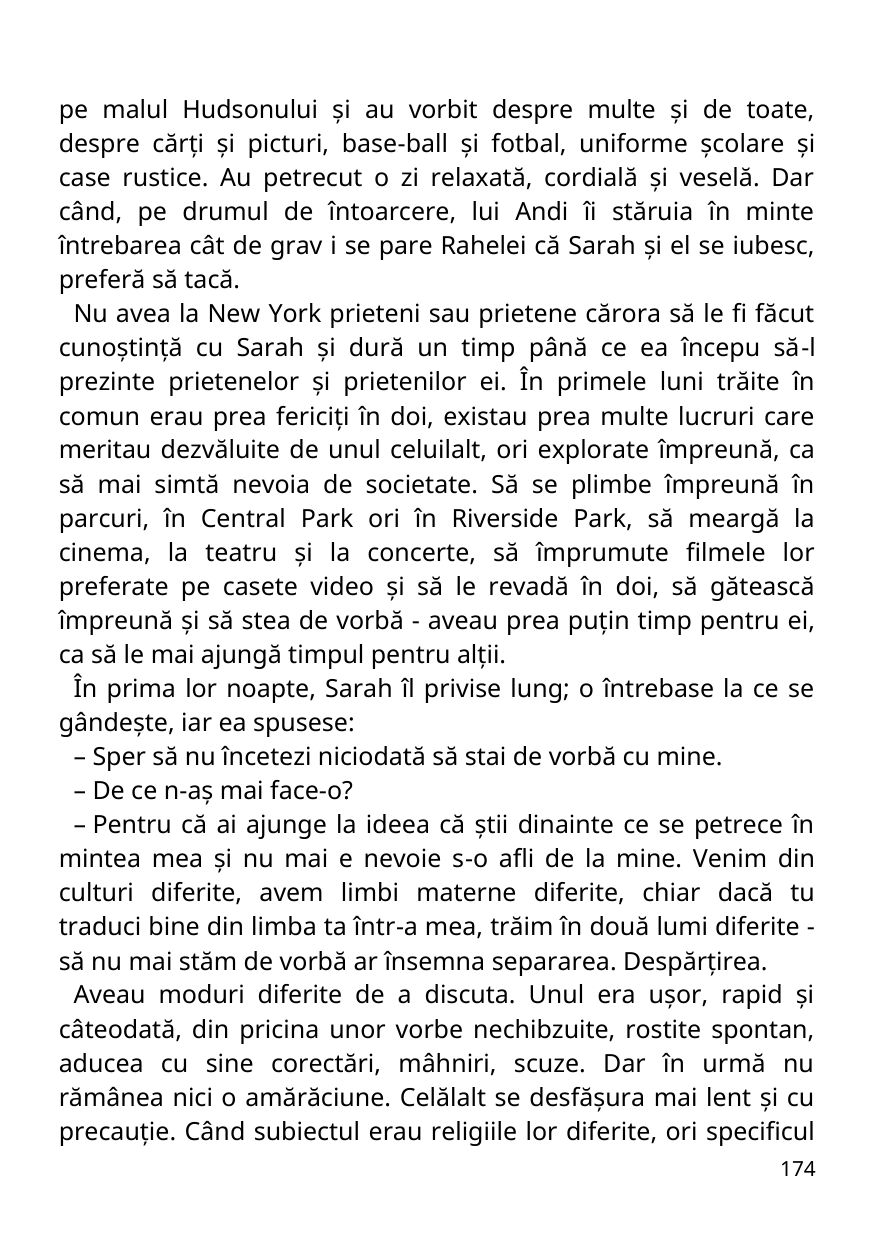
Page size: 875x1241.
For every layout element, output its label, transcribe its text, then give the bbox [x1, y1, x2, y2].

text – Pentru că ai ajunge la ideea că ştii dinainte ce se petrece în mintea mea şi nu mai e nevoie s-o afli de la mine. Venim din culturi diferite, avem limbi materne diferite, chiar dacă tu traduci bine din limba ta într-a mea, trăim în două lumi diferite - să nu mai stăm de vorbă ar însemna separarea. Despărţirea. [58, 807, 816, 977]
text Nu avea la New York prieteni sau prietene cărora să le fi făcut cunoştinţă cu Sarah şi dură un timp până ce ea începu să-l prezinte prietenelor şi prietenilor ei. În primele luni trăite în comun erau prea fericiţi în doi, existau prea multe lucruri care meritau dezvăluite de unul celuilalt, ori explorate împreună, ca să mai simtă nevoia de societate. Să se plimbe împreună în parcuri, în Central Park ori în Riverside Park, să meargă la cinema, la teatru şi la concerte, să împrumute filmele lor preferate pe casete video şi să le revadă în doi, să gătească împreună şi să stea de vorbă - aveau prea puţin timp pentru ei, ca să le mai ajungă timpul pentru alţii. [58, 296, 816, 671]
text – Sper să nu încetezi niciodată să stai de vorbă cu mine. [58, 739, 816, 773]
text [58, 977, 816, 1147]
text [58, 92, 816, 296]
text În prima lor noapte, Sarah îl privise lung; o întrebase la ce se gândeşte, iar ea spusese: [58, 671, 816, 739]
text – De ce n-aş mai face-o? [58, 773, 816, 807]
